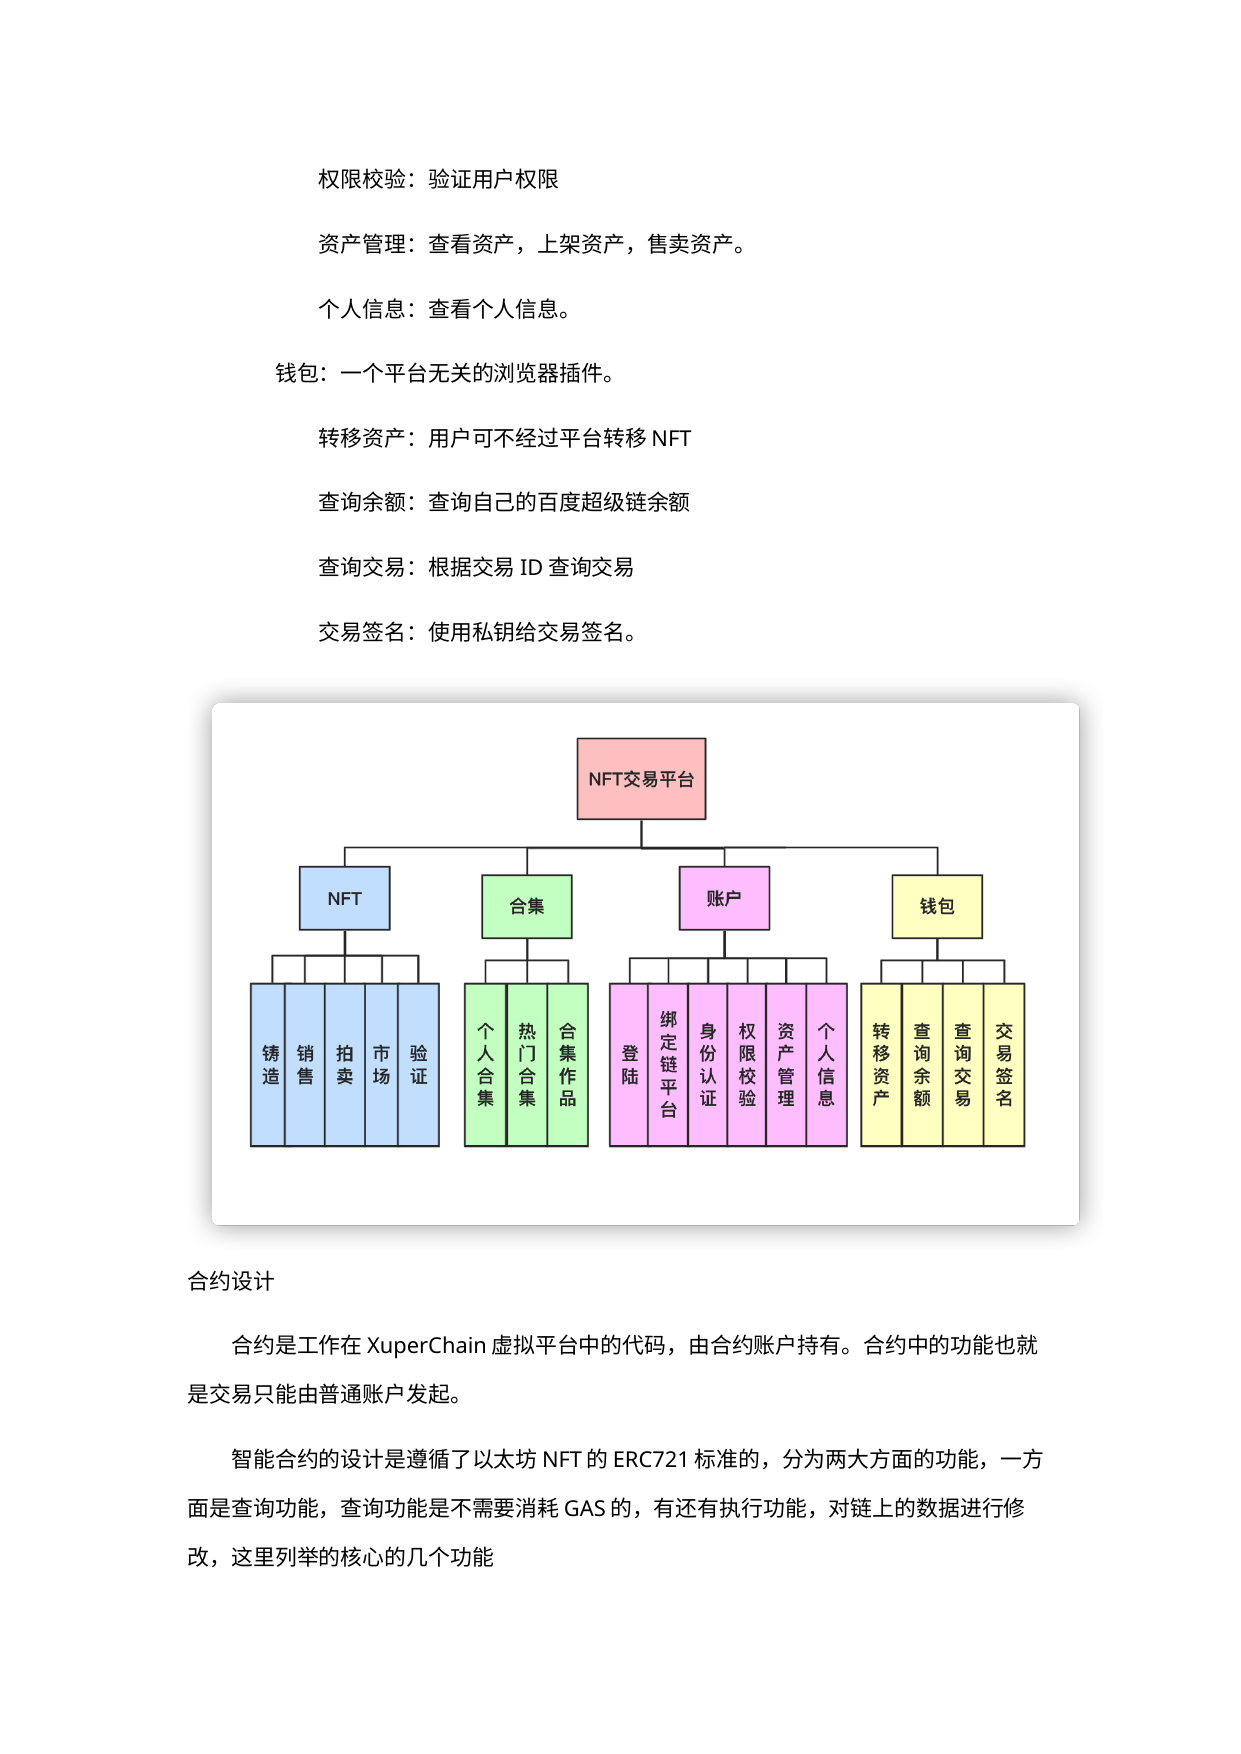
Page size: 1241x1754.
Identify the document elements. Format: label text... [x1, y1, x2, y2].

text 交易签名：使用私钥给交易签名。 [275, 614, 1053, 647]
text 查询余额：查询自己的百度超级链余额 [275, 485, 1053, 517]
picture [187, 678, 1104, 1250]
text 合约是工作在XuperChain虚拟平台中的代码，由合约账户持有。合约中的功能也就是交易只能由普通账户发起。 [187, 1328, 1053, 1409]
text 查询交易：根据交易ID查询交易 [275, 549, 1053, 582]
text 个人信息：查看个人信息。 [275, 291, 1053, 324]
text 智能合约的设计是遵循了以太坊NFT的ERC721标准的，分为两大方面的功能，一方面是查询功能，查询功能是不需要消耗GAS的，有还有执行功能，对链上的数据进行修改，这里列举的核心的几个功能 [187, 1442, 1053, 1572]
text 钱包：一个平台无关的浏览器插件。 [231, 356, 1053, 388]
text 资产管理：查看资产，上架资产，售卖资产。 [275, 227, 1053, 259]
text 转移资产：用户可不经过平台转移NFT [275, 420, 1053, 453]
text 合约设计 [187, 1264, 1053, 1296]
text 权限校验：验证用户权限 [275, 162, 1053, 194]
